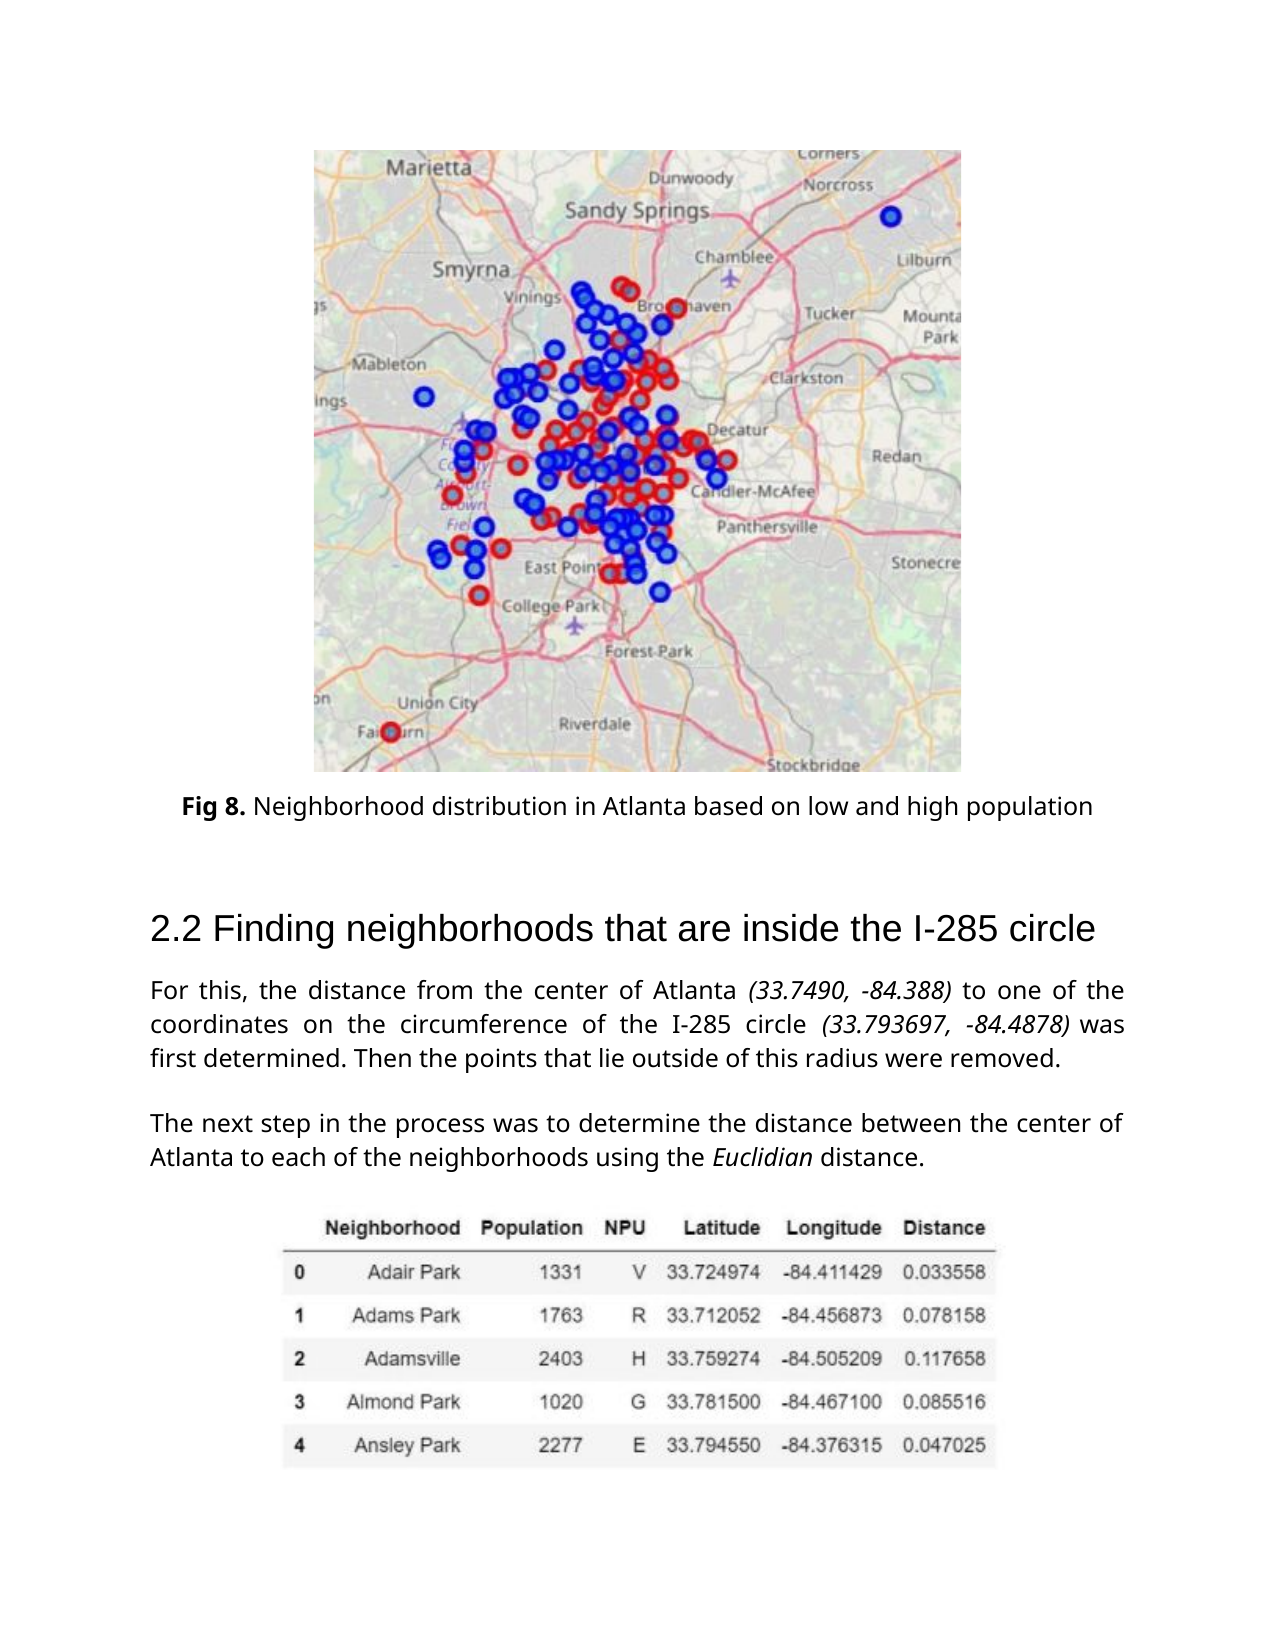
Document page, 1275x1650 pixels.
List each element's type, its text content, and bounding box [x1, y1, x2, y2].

picture [313, 150, 962, 772]
text Fig 8. Neighborhood distribution in Atlanta based on low and high population [150, 788, 1125, 823]
picture [269, 1205, 1006, 1473]
text For this, the distance from the center of Atlanta (33.7490, -84.388) to one of the coordinates on the circumference of the I-285 circle (33.793697, -84.4878) was first determined. Then the points that lie outside of this radius were removed. [150, 972, 1125, 1074]
text 2.2 Finding neighborhoods that are inside the I-285 circle [150, 906, 1125, 949]
text The next step in the process was to determine the distance between the center of Atlanta to each of the neighborhoods using the Euclidian distance. [150, 1106, 1125, 1174]
